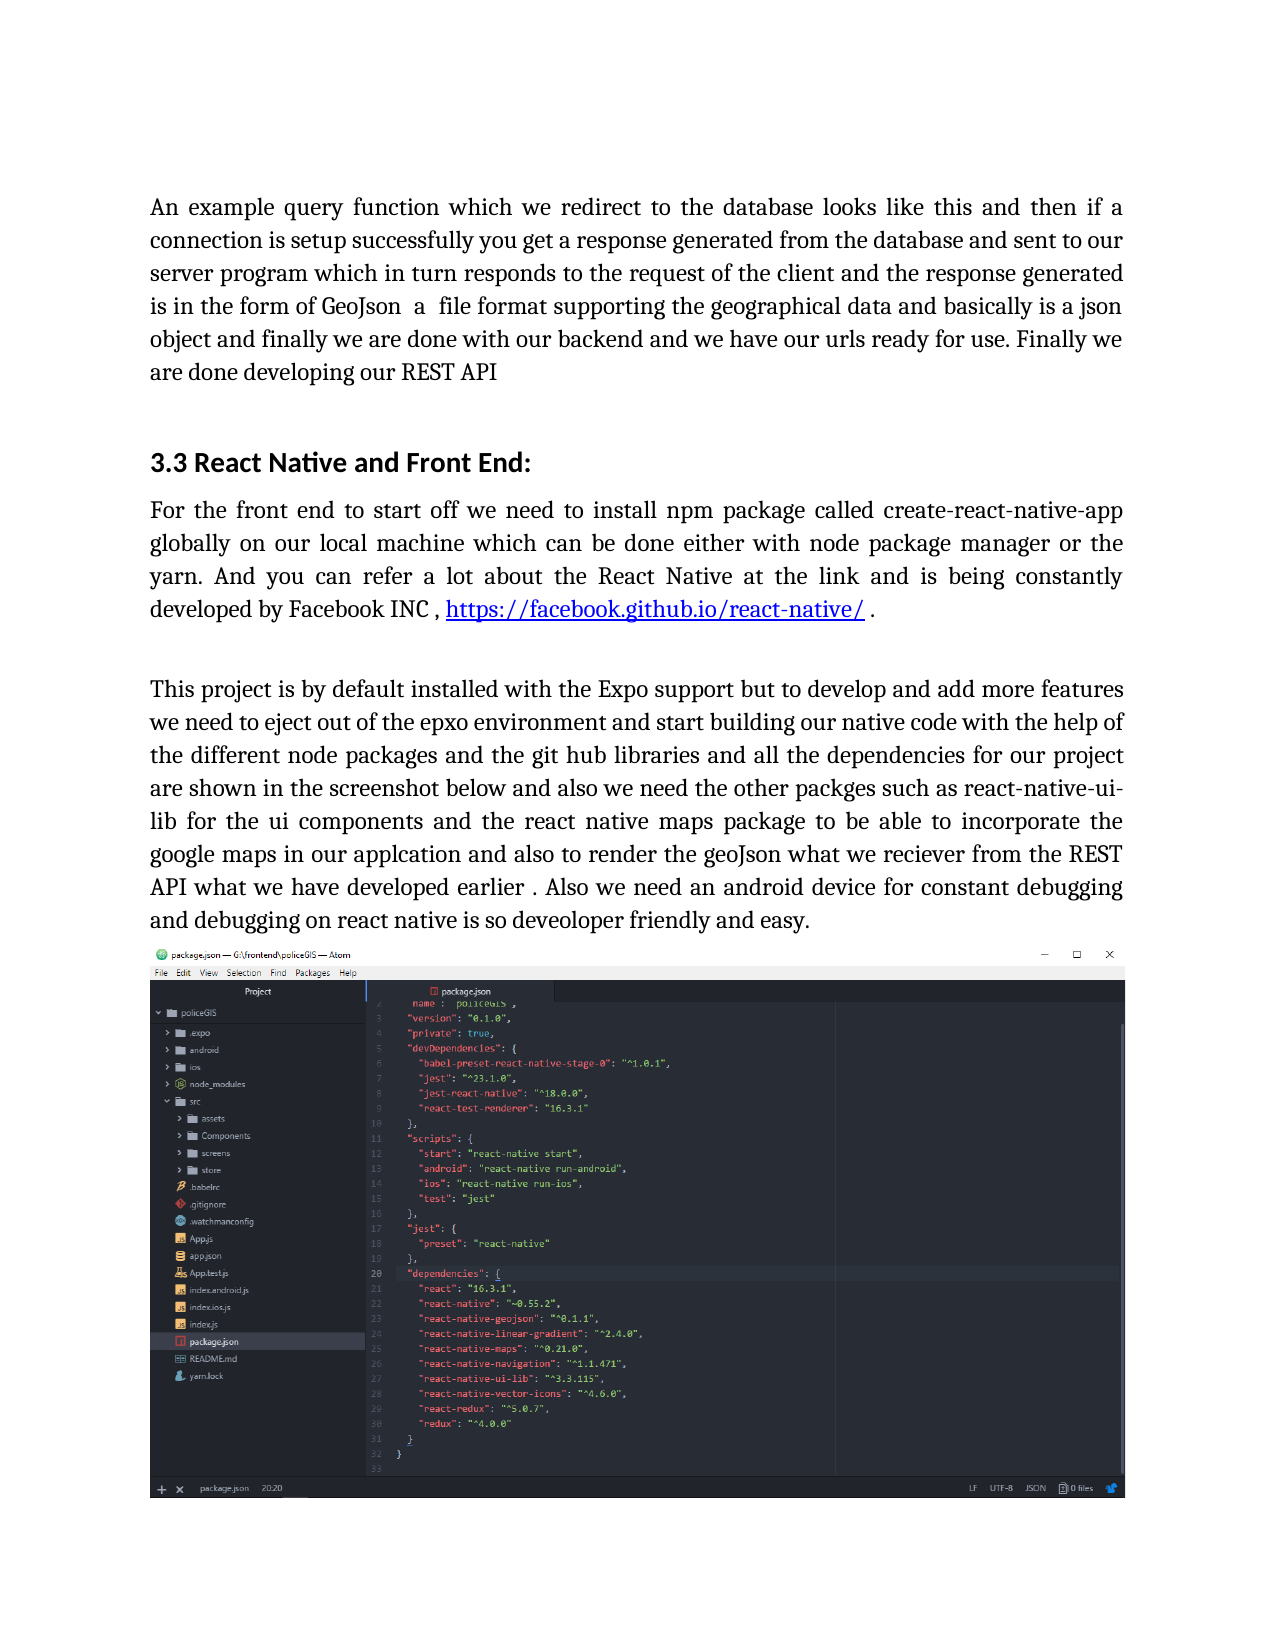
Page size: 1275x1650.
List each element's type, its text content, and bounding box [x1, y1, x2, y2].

text For the front end to start off we need to install npm package called create-react-native-app globally on our local machine which can be done either with node package manager or the yarn. And you can refer a lot about the React Native at the link and is being constantly developed by Facebook INC , https://facebook.github.io/react-native/ . [150, 496, 1125, 624]
text 3.3 React Native and Front End: [150, 444, 1125, 480]
text An example query function which we redirect to the database looks like this and then if a connection is setup successfully you get a response generated from the database and sent to our server program which in turn responds to the request of the client and the response generated is in the form of GeoJson a file format supporting the geographical data and basically is a json object and finally we are done with our backend and we have our urls ready for use. Finally we are done developing our REST API [150, 193, 1125, 386]
text This project is by default installed with the Expo support but to develop and add more features we need to eject out of the epxo environment and start building our native code with the help of the different node packages and the git hub libraries and all the dependencies for our project are shown in the screenshot below and also we need the other packges such as react-native-ui-lib for the ui components and the react native maps package to be able to incorporate the google maps in our applcation and also to render the geoJson what we reciever from the REST API what we have developed earlier . Also we need an android device for constant debugging and debugging on react native is so deveoloper friendly and easy. [150, 675, 1125, 935]
picture [150, 949, 1125, 1498]
